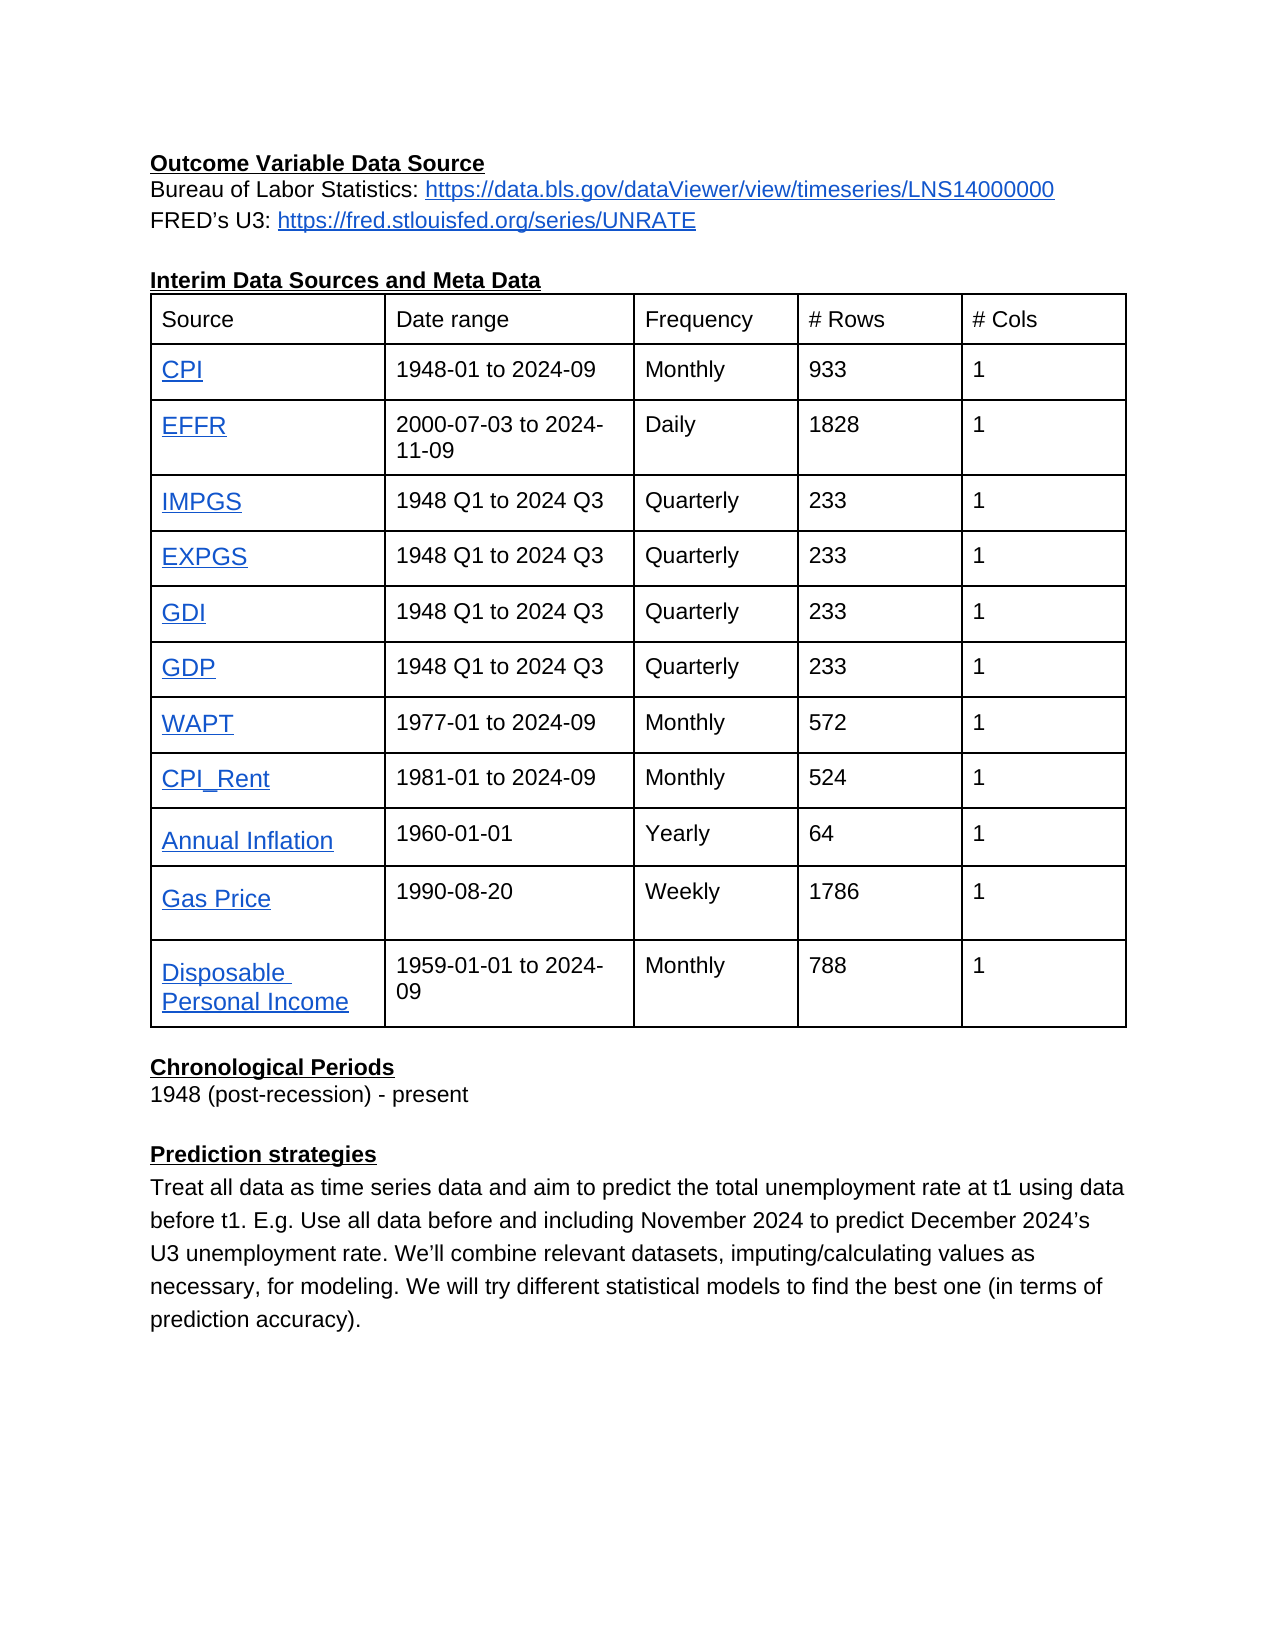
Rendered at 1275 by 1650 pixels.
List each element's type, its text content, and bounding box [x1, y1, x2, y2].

table_cell 1977-01 to 2024-09 [386, 698, 633, 752]
table_cell 1 [963, 643, 1125, 696]
table_cell GDP [152, 643, 384, 696]
table_cell EFFR [152, 401, 384, 474]
table_cell 1990-08-20 [386, 867, 633, 939]
text 1948 (post-recession) - present [150, 1081, 1125, 1107]
table_cell 788 [799, 941, 961, 1026]
table_cell Yearly [635, 809, 797, 865]
table_cell 1948 Q1 to 2024 Q3 [386, 587, 633, 641]
table_cell 1 [963, 867, 1125, 939]
table_cell 933 [799, 345, 961, 398]
table_cell 1 [963, 532, 1125, 585]
table_cell Disposable Personal Income [152, 941, 384, 1026]
table_cell CPI_Rent [152, 754, 384, 807]
table_cell 1 [963, 698, 1125, 752]
table_cell 1 [963, 587, 1125, 641]
table_cell 1948-01 to 2024-09 [386, 345, 633, 398]
table_cell Gas Price [152, 867, 384, 939]
table_cell 1786 [799, 867, 961, 939]
table_cell GDI [152, 587, 384, 641]
table_header # Rows [799, 295, 961, 343]
text Prediction strategies [150, 1141, 1125, 1167]
table_cell EXPGS [152, 532, 384, 585]
text Bureau of Labor Statistics: https://data.bls.gov/dataViewer/view/timeseries/LNS14000000 [150, 176, 1125, 203]
table_cell Monthly [635, 941, 797, 1026]
text Outcome Variable Data Source [150, 150, 1125, 176]
table_header Source [152, 295, 384, 343]
table_cell Annual Inflation [152, 809, 384, 865]
table_cell Quarterly [635, 532, 797, 585]
table_cell Quarterly [635, 476, 797, 530]
table_cell 1 [963, 809, 1125, 865]
table_cell 233 [799, 643, 961, 696]
table_cell 572 [799, 698, 961, 752]
table_cell 524 [799, 754, 961, 807]
table_cell Monthly [635, 698, 797, 752]
table_cell 1 [963, 401, 1125, 474]
table_header # Cols [963, 295, 1125, 343]
table_cell Quarterly [635, 643, 797, 696]
table_cell 1948 Q1 to 2024 Q3 [386, 476, 633, 530]
table_header Frequency [635, 295, 797, 343]
table_cell 1959-01-01 to 2024-09 [386, 941, 633, 1026]
table_cell WAPT [152, 698, 384, 752]
table_cell 233 [799, 587, 961, 641]
table_cell 2000-07-03 to 2024-11-09 [386, 401, 633, 474]
table_cell IMPGS [152, 476, 384, 530]
table_cell Weekly [635, 867, 797, 939]
table_cell 1981-01 to 2024-09 [386, 754, 633, 807]
table_cell 1960-01-01 [386, 809, 633, 865]
table_cell Daily [635, 401, 797, 474]
text Treat all data as time series data and aim to predict the total unemployment rate at t1 using data before t1. E.g. Use all data before and including November 2024 to predict December 2024’s U3 unemployment rate. We’ll combine relevant datasets, imputing/calculating values as necessary, for modeling. We will try different statistical models to find the best one (in terms of prediction accuracy). [150, 1174, 1125, 1332]
table_cell 1948 Q1 to 2024 Q3 [386, 643, 633, 696]
table_cell 233 [799, 476, 961, 530]
table_cell Monthly [635, 345, 797, 398]
table_cell CPI [152, 345, 384, 398]
text Chronological Periods [150, 1054, 1125, 1081]
table_cell 1 [963, 754, 1125, 807]
text FRED’s U3: https://fred.stlouisfed.org/series/UNRATE [150, 207, 1125, 233]
table_cell 1948 Q1 to 2024 Q3 [386, 532, 633, 585]
table_cell 1 [963, 476, 1125, 530]
text Interim Data Sources and Meta Data [150, 267, 1125, 293]
table_cell Quarterly [635, 587, 797, 641]
table_cell 1 [963, 345, 1125, 398]
table_cell Monthly [635, 754, 797, 807]
table_cell 233 [799, 532, 961, 585]
table_header Date range [386, 295, 633, 343]
table_cell 1828 [799, 401, 961, 474]
table_cell 64 [799, 809, 961, 865]
table_cell 1 [963, 941, 1125, 1026]
